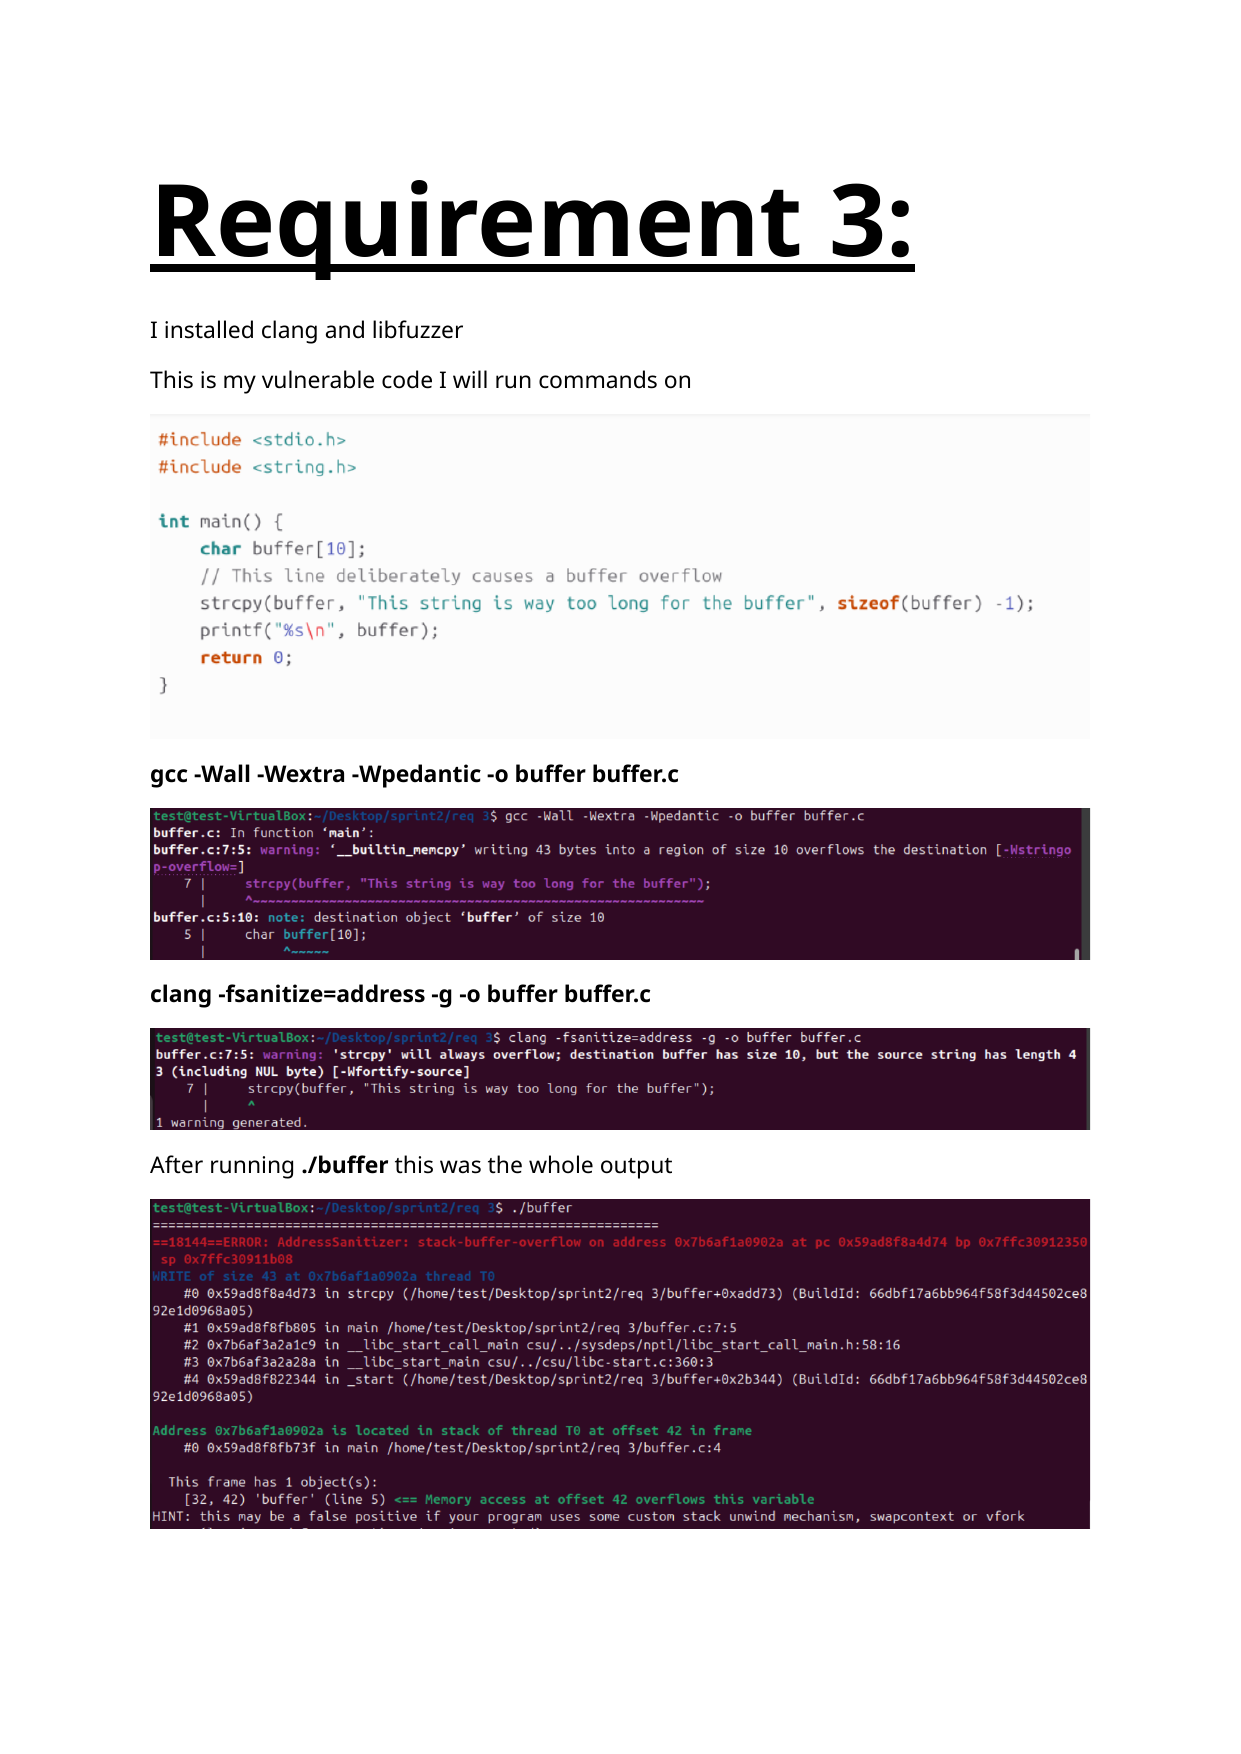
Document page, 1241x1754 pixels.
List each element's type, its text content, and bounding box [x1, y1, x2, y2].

text Requirement 3: [150, 150, 1090, 286]
picture [150, 1199, 1091, 1529]
text gcc -Wall -Wextra -Wpedantic -o buffer buffer.c [150, 758, 1090, 789]
text After running ./buffer this was the whole output [150, 1149, 1090, 1180]
text clang -fsanitize=address -g -o buffer buffer.c [150, 978, 1090, 1010]
text I installed clang and libfuzzer [150, 314, 1090, 345]
picture [150, 1028, 1091, 1130]
picture [150, 808, 1091, 960]
text This is my vulnerable code I will run commands on [150, 364, 1090, 395]
picture [150, 414, 1091, 739]
